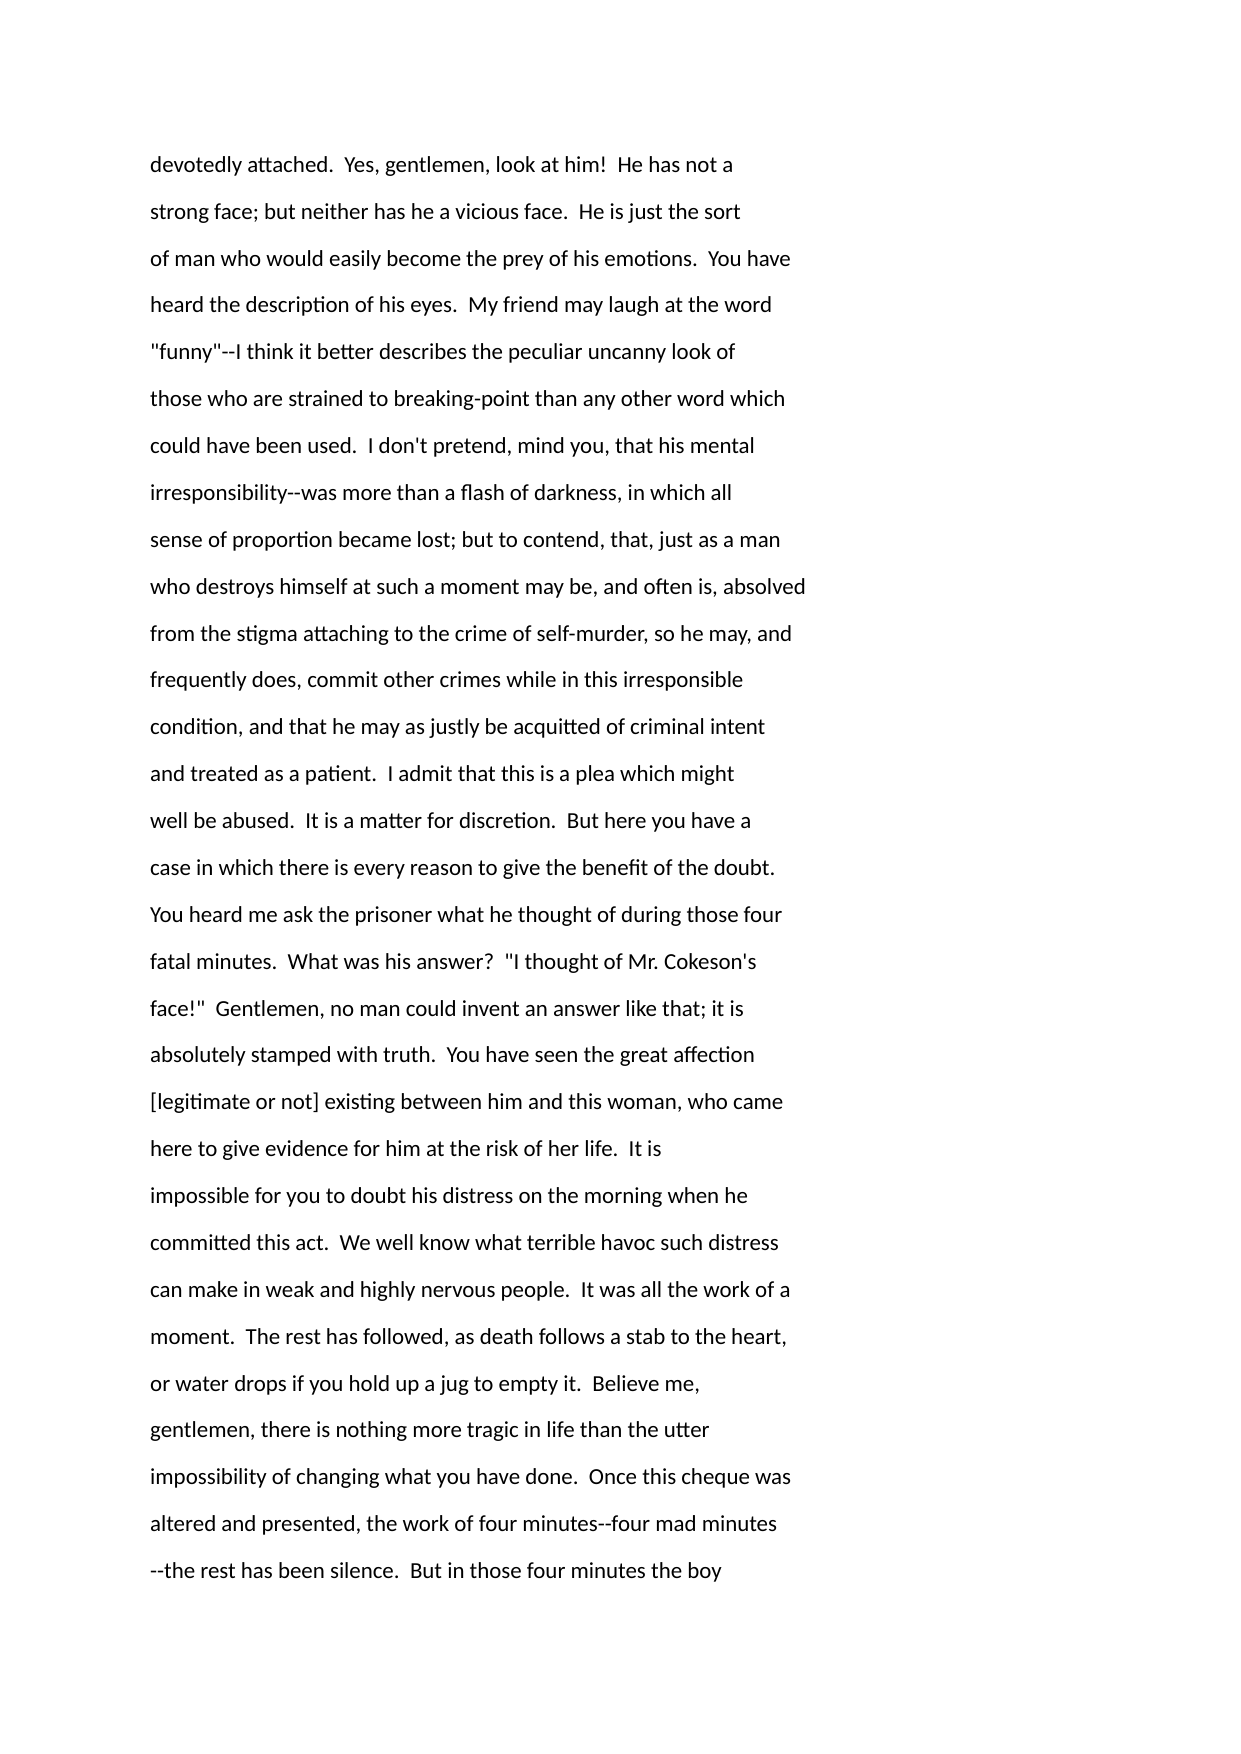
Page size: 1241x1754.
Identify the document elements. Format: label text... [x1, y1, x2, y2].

text condition, and that he may as justly be acquitted of criminal intent [150, 712, 1090, 741]
text sense of proportion became lost; but to contend, that, just as a man [150, 525, 1090, 553]
text case in which there is every reason to give the benefit of the doubt. [150, 853, 1090, 881]
text altered and presented, the work of four minutes--four mad minutes [150, 1509, 1090, 1537]
text moment. The rest has followed, as death follows a stab to the heart, [150, 1322, 1090, 1350]
text here to give evidence for him at the risk of her life. It is [150, 1134, 1090, 1162]
text You heard me ask the prisoner what he thought of during those four [150, 900, 1090, 928]
text committed this act. We well know what terrible havoc such distress [150, 1228, 1090, 1256]
text gentlemen, there is nothing more tragic in life than the utter [150, 1416, 1090, 1444]
text and treated as a patient. I admit that this is a plea which might [150, 759, 1090, 787]
text heard the description of his eyes. My friend may laugh at the word [150, 291, 1090, 319]
text absolutely stamped with truth. You have seen the great affection [150, 1041, 1090, 1069]
text frequently does, commit other crimes while in this irresponsible [150, 666, 1090, 694]
text could have been used. I don't pretend, mind you, that his mental [150, 431, 1090, 459]
text --the rest has been silence. But in those four minutes the boy [150, 1556, 1090, 1584]
text impossible for you to doubt his distress on the morning when he [150, 1181, 1090, 1209]
text devotedly attached. Yes, gentlemen, look at him! He has not a [150, 150, 1090, 178]
text fatal minutes. What was his answer? "I thought of Mr. Cokeson's [150, 947, 1090, 975]
text irresponsibility--was more than a flash of darkness, in which all [150, 478, 1090, 506]
text who destroys himself at such a moment may be, and often is, absolved [150, 572, 1090, 600]
text or water drops if you hold up a jug to empty it. Believe me, [150, 1369, 1090, 1397]
text strong face; but neither has he a vicious face. He is just the sort [150, 197, 1090, 225]
text those who are strained to breaking-point than any other word which [150, 384, 1090, 412]
text impossibility of changing what you have done. Once this cheque was [150, 1462, 1090, 1491]
text [legitimate or not] existing between him and this woman, who came [150, 1087, 1090, 1116]
text face!" Gentlemen, no man could invent an answer like that; it is [150, 994, 1090, 1022]
text can make in weak and highly nervous people. It was all the work of a [150, 1275, 1090, 1303]
text well be abused. It is a matter for discretion. But here you have a [150, 806, 1090, 834]
text from the stigma attaching to the crime of self-murder, so he may, and [150, 619, 1090, 647]
text of man who would easily become the prey of his emotions. You have [150, 244, 1090, 272]
text "funny"--I think it better describes the peculiar uncanny look of [150, 337, 1090, 366]
